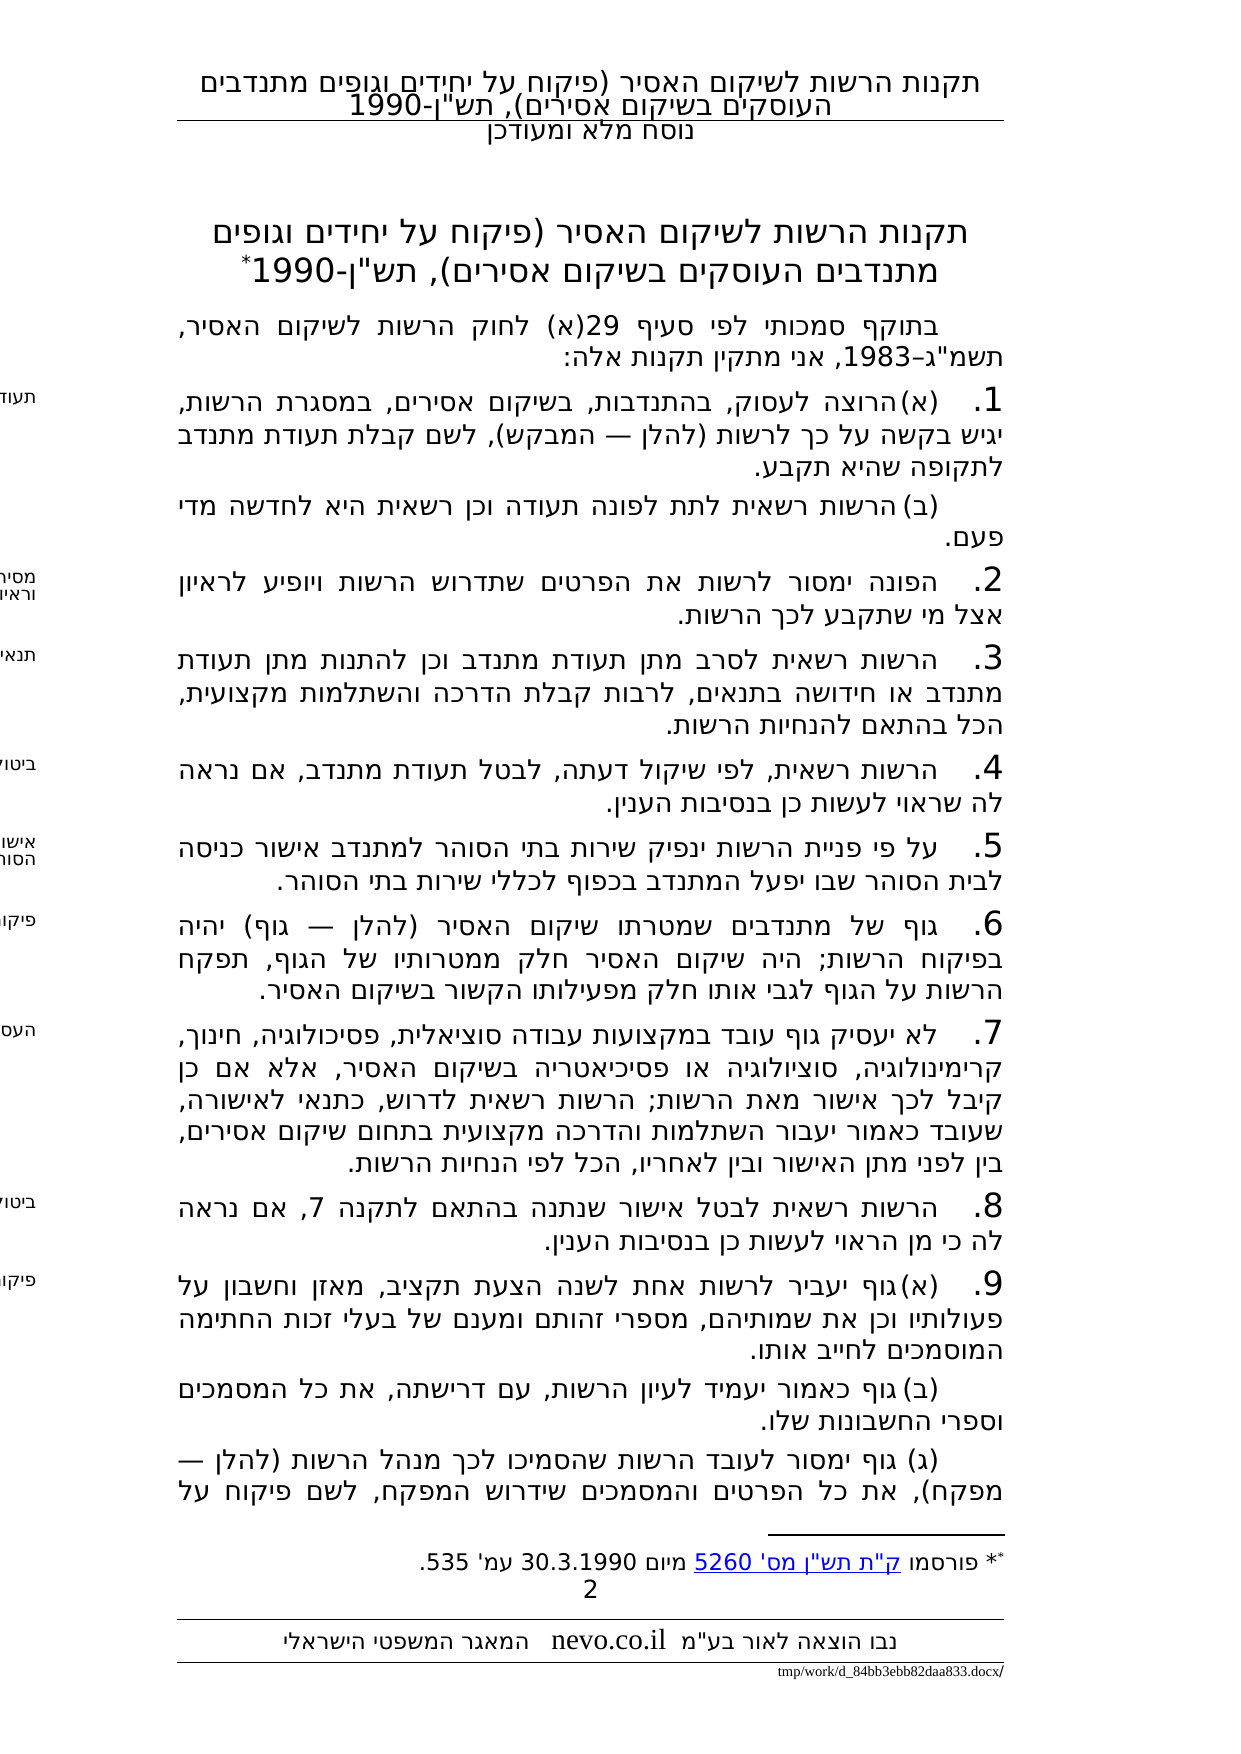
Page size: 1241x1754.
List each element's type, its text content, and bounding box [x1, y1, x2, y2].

text 1. (א) הרוצה לעסוק, בהתנדבות, בשיקום אסירים, במסגרת הרשות, יגיש בקשה על כך לרשות (להלן — המבקש), לשם קבלת תעודת מתנדב לתקופה שהיא תקבע. [177, 381, 1004, 483]
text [177, 1444, 1004, 1507]
text 7. לא יעסיק גוף עובד במקצועות עבודה סוציאלית, פסיכולוגיה, חינוך, קרימינולוגיה, סוציולוגיה או פסיכיאטריה בשיקום האסיר, אלא אם כן קיבל לכך אישור מאת הרשות; הרשות רשאית לדרוש, כתנאי לאישורה, שעובד כאמור יעבור השתלמות והדרכה מקצועית בתחום שיקום אסירים, בין לפני מתן האישור ובין לאחריו, הכל לפי הנחיות הרשות. [177, 1013, 1004, 1179]
text 6. גוף של מתנדבים שמטרתו שיקום האסיר (להלן — גוף) יהיה בפיקוח הרשות; היה שיקום האסיר חלק ממטרותיו של הגוף, תפקח הרשות על הגוף לגבי אותו חלק מפעילותו הקשור בשיקום האסיר. [177, 904, 1004, 1006]
text (ב) גוף כאמור יעמיד לעיון הרשות, עם דרישתה, את כל המסמכים וספרי החשבונות שלו. [177, 1373, 1004, 1437]
text 2. הפונה ימסור לרשות את הפרטים שתדרוש הרשות ויופיע לראיון אצל מי שתקבע לכך הרשות. [177, 561, 1004, 631]
text (ב) הרשות רשאית לתת לפונה תעודה וכן רשאית היא לחדשה מדי פעם. [177, 490, 1004, 553]
text 8. הרשות רשאית לבטל אישור שנתנה בהתאם לתקנה 7, אם נראה לה כי מן הראוי לעשות כן בנסיבות הענין. [177, 1186, 1004, 1257]
text 9. (א) גוף יעביר לרשות אחת לשנה הצעת תקציב, מאזן וחשבון על פעולותיו וכן את שמותיהם, מספרי זהותם ומענם של בעלי זכות החתימה המוסמכים לחייב אותו. [177, 1264, 1004, 1366]
text 5. על פי פניית הרשות ינפיק שירות בתי הסוהר למתנדב אישור כניסה לבית הסוהר שבו יפעל המתנדב בכפוף לכללי שירות בתי הסוהר. [177, 826, 1004, 897]
text 3. הרשות רשאית לסרב מתן תעודת מתנדב וכן להתנות מתן תעודת מתנדב או חידושה בתנאים, לרבות קבלת הדרכה והשתלמות מקצועית, הכל בהתאם להנחיות הרשות. [177, 639, 1004, 741]
text 4. הרשות רשאית, לפי שיקול דעתה, לבטל תעודת מתנדב, אם נראה לה שראוי לעשות כן בנסיבות הענין. [177, 748, 1004, 819]
text בתוקף סמכותי לפי סעיף 29(א) לחוק הרשות לשיקום האסיר, תשמ"ג–1983, אני מתקין תקנות אלה: [177, 310, 1004, 373]
text תקנות הרשות לשיקום האסיר (פיקוח על יחידים וגופים מתנדבים העוסקים בשיקום אסירים), תש"ן-1990* [177, 212, 1004, 290]
